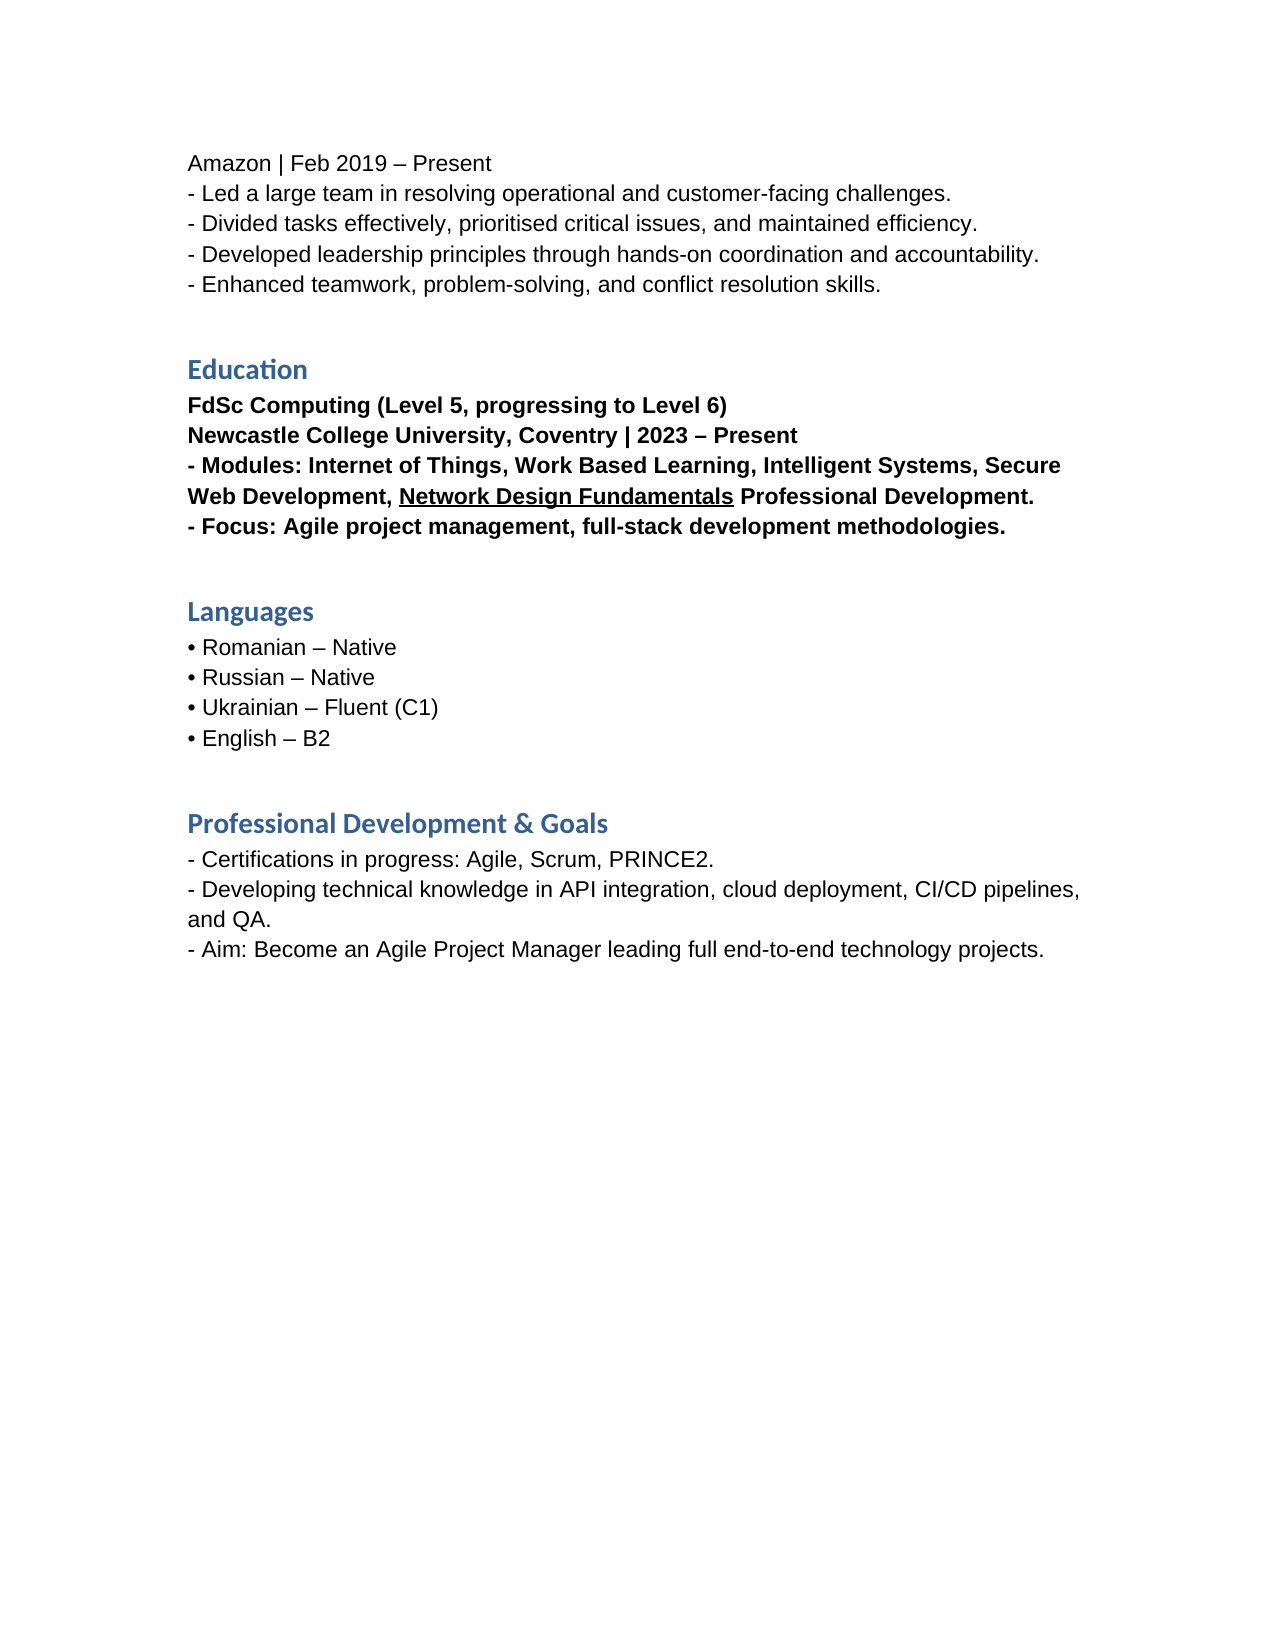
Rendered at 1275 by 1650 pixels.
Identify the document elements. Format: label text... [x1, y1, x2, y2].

text Amazon | Feb 2019 – Present - Led a large team in resolving operational and customer-facing challenges. - Divided tasks effectively, prioritised critical issues, and maintained efficiency. - Developed leadership principles through hands-on coordination and accountability. - Enhanced teamwork, problem-solving, and conflict resolution skills. [187, 150, 1087, 297]
text • Romanian – Native • Russian – Native • Ukrainian – Fluent (C1) • English – B2 [187, 634, 1087, 751]
subtitle Education [187, 351, 1087, 387]
text - Certifications in progress: Agile, Scrum, PRINCE2. - Developing technical knowledge in API integration, cloud deployment, CI/CD pipelines, and QA. - Aim: Become an Agile Project Manager leading full end-to-end technology projects. [187, 846, 1087, 963]
subtitle Professional Development & Goals [187, 805, 1087, 840]
subtitle Languages [187, 593, 1087, 629]
text FdSc Computing (Level 5, progressing to Level 6) Newcastle College University, Coventry | 2023 – Present - Modules: Internet of Things, Work Based Learning, Intelligent Systems, Secure Web Development, Network Design Fundamentals Professional Development. - Focus: Agile project management, full-stack development methodologies. [187, 392, 1087, 539]
